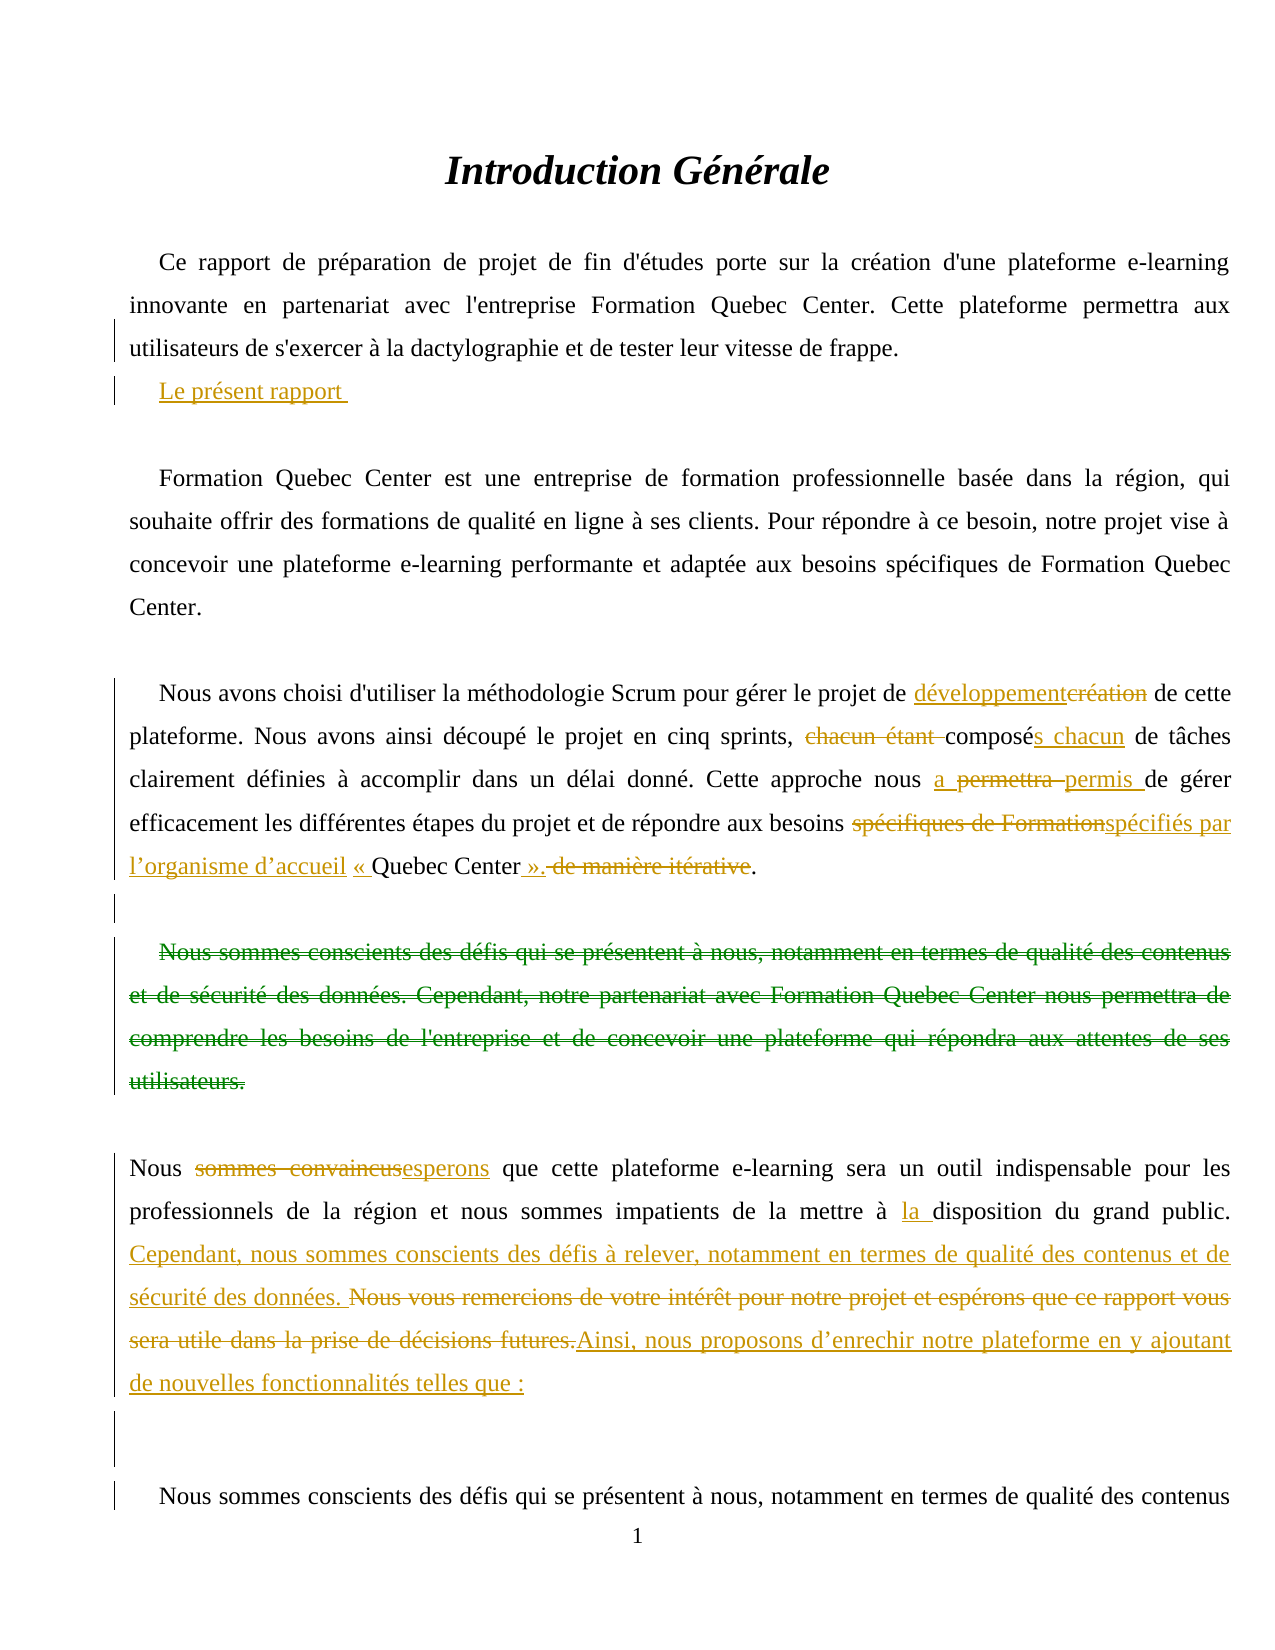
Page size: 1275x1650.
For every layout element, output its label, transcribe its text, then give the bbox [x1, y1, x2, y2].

text Ce rapport de préparation de projet de fin d'études porte sur la création d'une plateforme e-learning innovante en partenariat avec l'entreprise Formation Quebec Center. Cette plateforme permettra aux utilisateurs de s'exercer à la dactylographie et de tester leur vitesse de frappe. [129, 247, 1231, 362]
text Nous que cette plateforme e-learning sera un outil indispensable pour les professionnels de la région et nous sommes impatients de la mettre à disposition du grand public. [129, 1153, 1231, 1264]
text Nous que cette plateforme e-learning sera un outil indispensable pour les professionnels de la région et nous sommes impatients de la mettre à disposition du grand public. [129, 1265, 1231, 1397]
text Formation Quebec Center est une entreprise de formation professionnelle basée dans la région, qui souhaite offrir des formations de qualité en ligne à ses clients. Pour répondre à ce besoin, notre projet vise à concevoir une plateforme e-learning performante et adaptée aux besoins spécifiques de Formation Quebec Center. [129, 463, 1231, 621]
text Nous avons choisi d'utiliser la méthodologie Scrum pour gérer le projet de de cette plateforme. Nous avons ainsi découpé le projet en cinq sprints, composé de tâches clairement définies à accomplir dans un délai donné. Cette approche nous de gérer efficacement les différentes étapes du projet et de répondre aux besoins Quebec Center. [129, 678, 1231, 879]
subtitle Introduction Générale [153, 145, 1122, 193]
